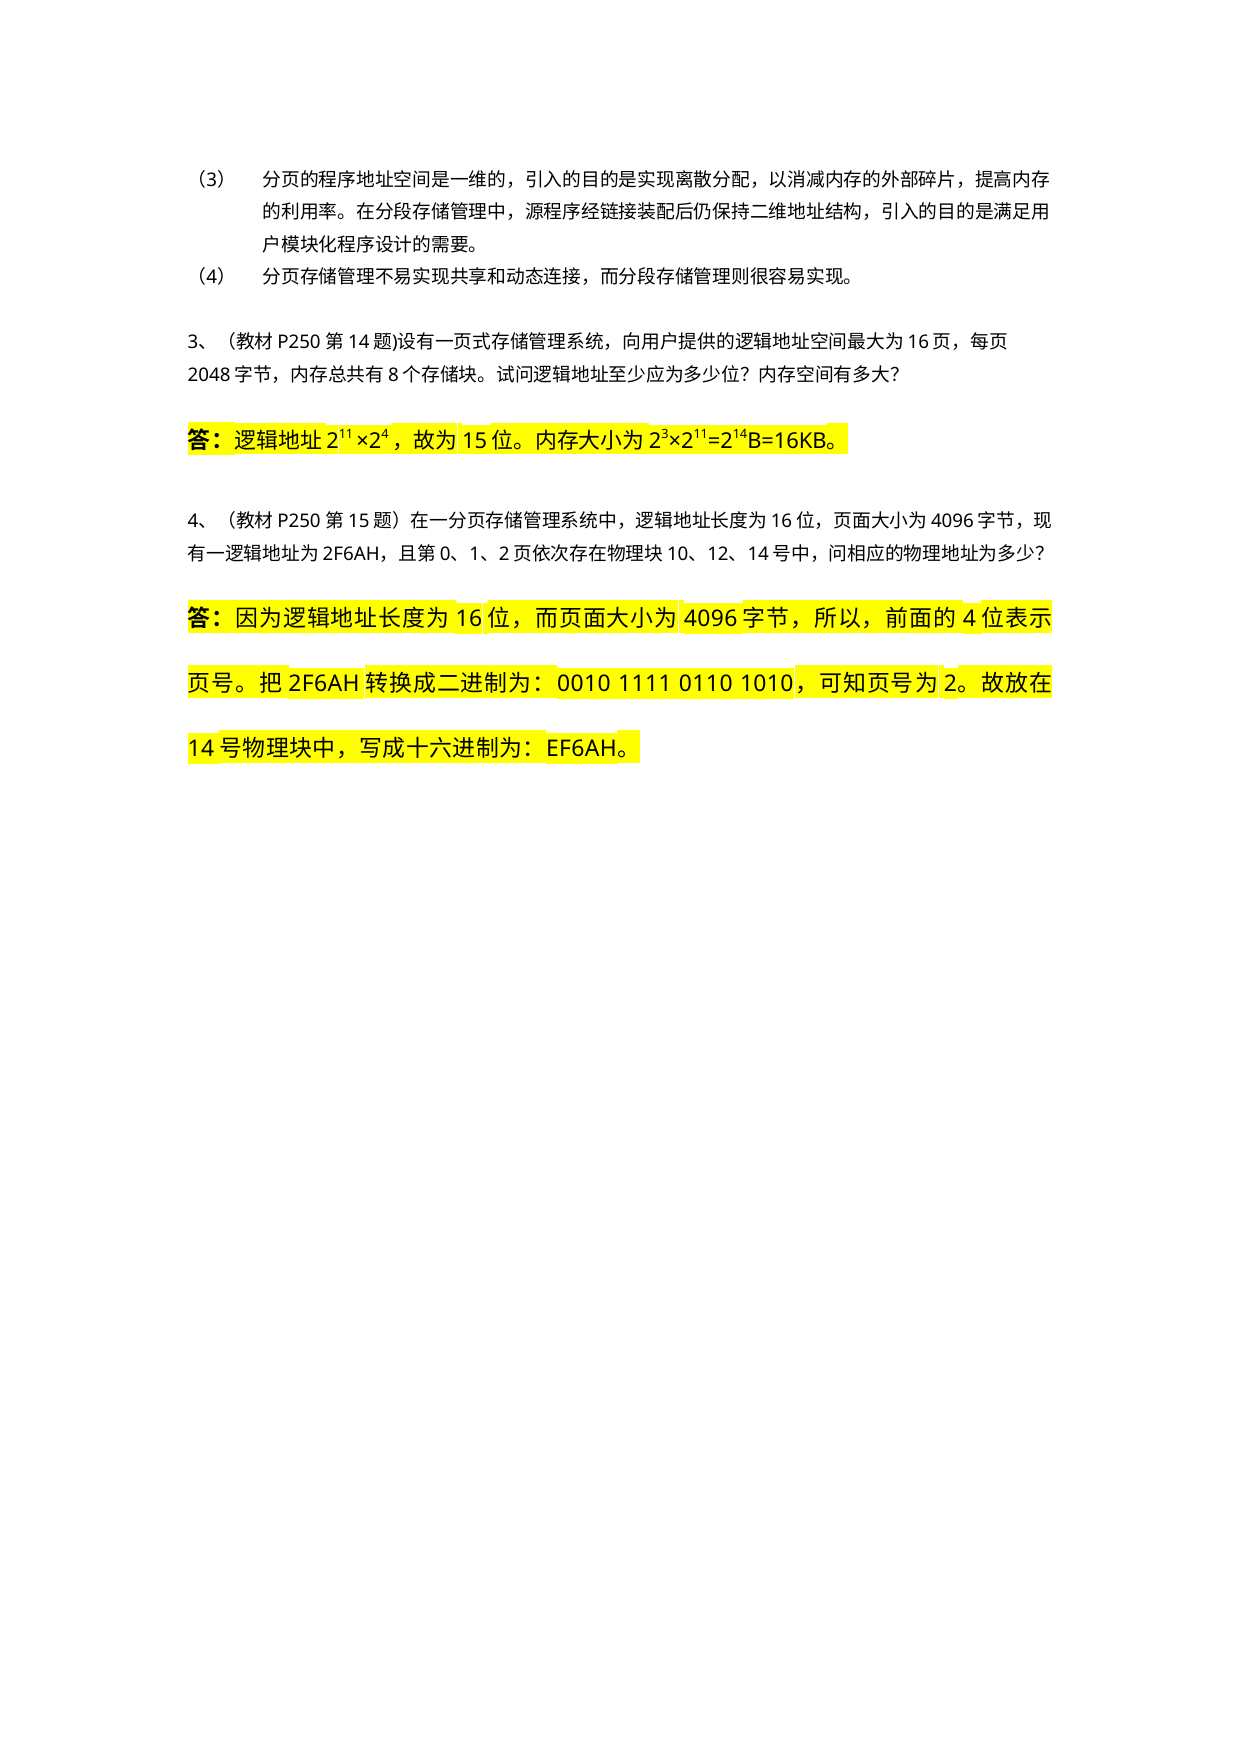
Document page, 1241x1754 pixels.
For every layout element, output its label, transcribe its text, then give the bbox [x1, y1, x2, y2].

text 答：因为逻辑地址长度为16位，而页面大小为4096字节，所以，前面的4位表示页号。把2F6AH转换成二进制为：0010 1111 0110 1010，可知页号为2。故放在14号物理块中，写成十六进制为：EF6AH。 [187, 584, 1053, 779]
list 分页存储管理不易实现共享和动态连接，而分段存储管理则很容易实现。 [187, 259, 1053, 292]
text 3、（教材P250 第14题)设有一页式存储管理系统，向用户提供的逻辑地址空间最大为16页，每页2048字节，内存总共有8个存储块。试问逻辑地址至少应为多少位？内存空间有多大？ [187, 324, 1053, 389]
text 答：逻辑地址211 ×24 ，故为15位。内存大小为23×211=214B=16KB。 [187, 406, 1053, 471]
text 4、（教材P250 第15题）在一分页存储管理系统中，逻辑地址长度为16位，页面大小为4096字节，现有一逻辑地址为2F6AH，且第0、1、2页依次存在物理块10、12、14号中，问相应的物理地址为多少？ [187, 503, 1053, 568]
list 分页的程序地址空间是一维的，引入的目的是实现离散分配，以消减内存的外部碎片，提高内存的利用率。在分段存储管理中，源程序经链接装配后仍保持二维地址结构，引入的目的是满足用户模块化程序设计的需要。 [187, 162, 1053, 259]
